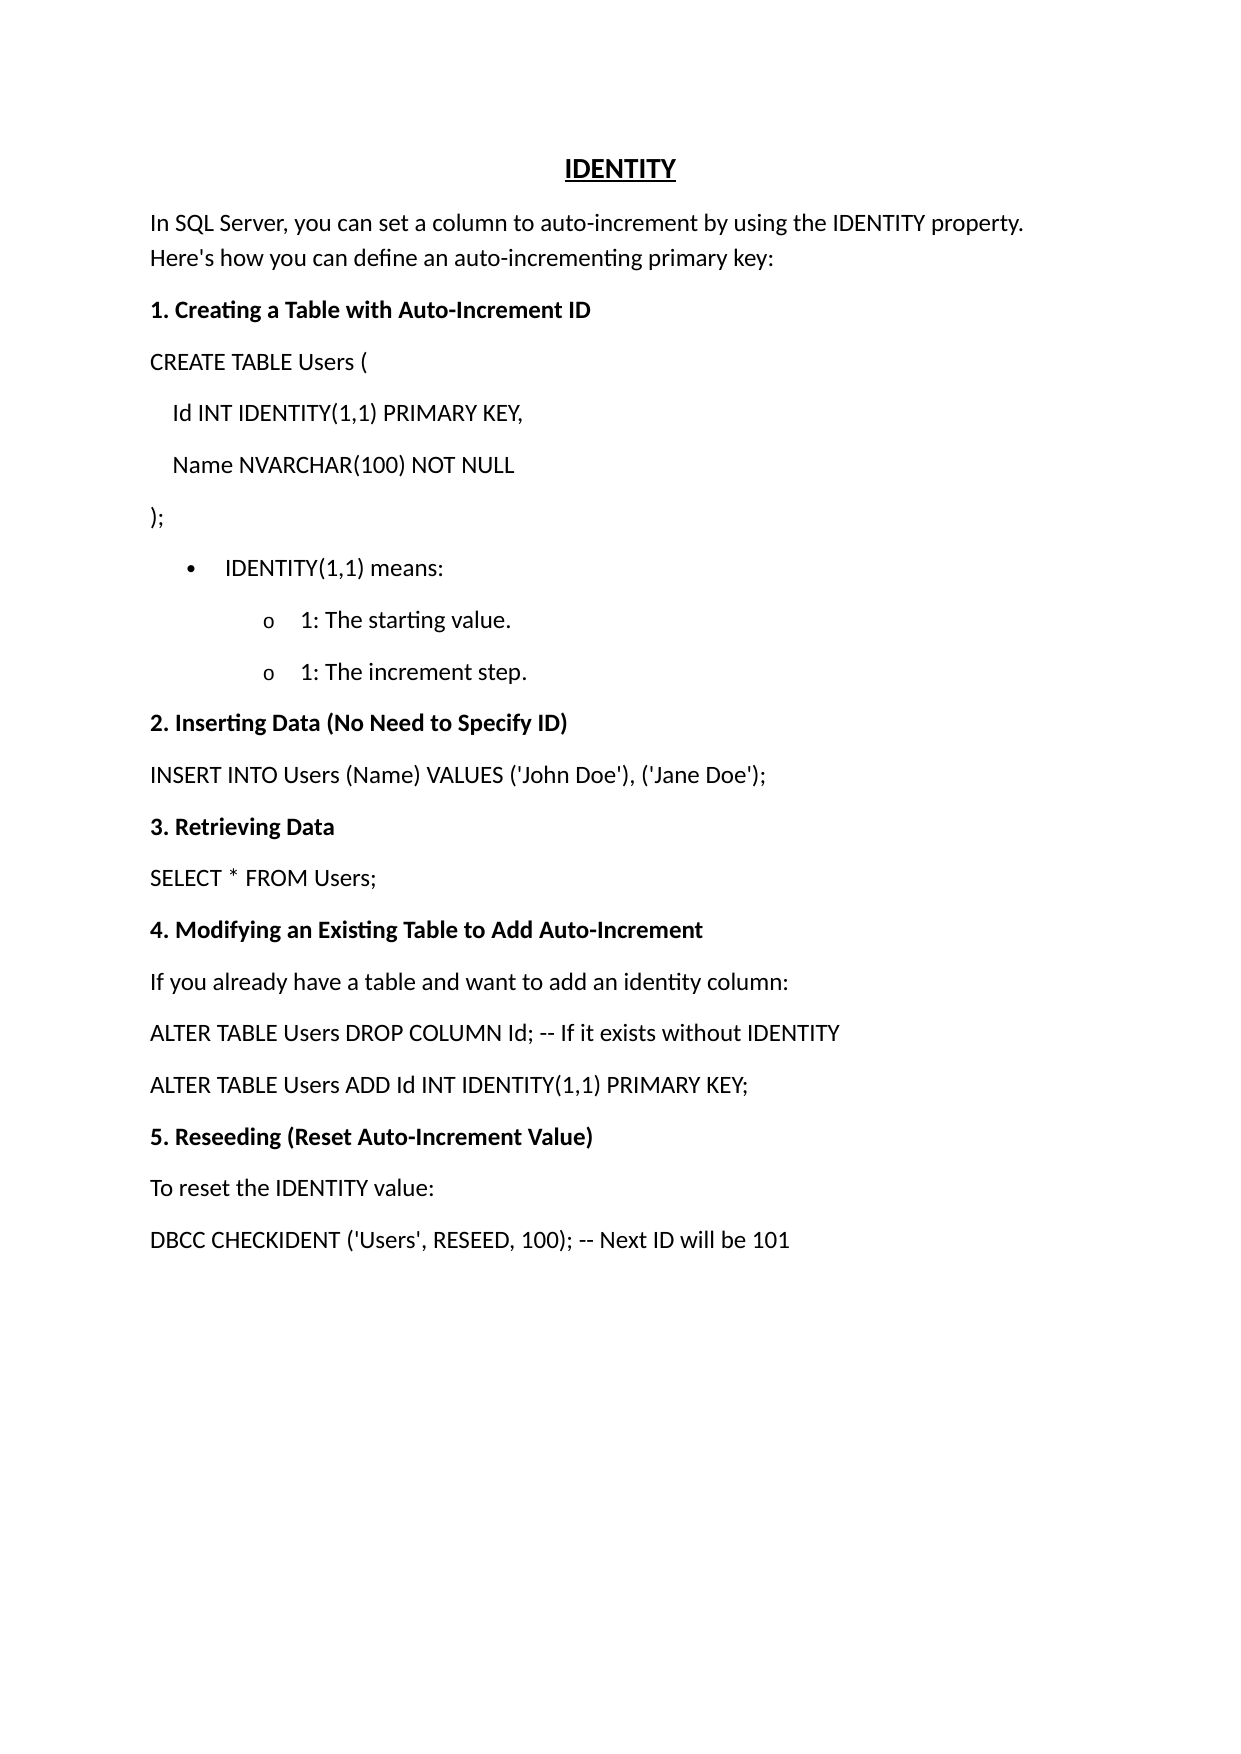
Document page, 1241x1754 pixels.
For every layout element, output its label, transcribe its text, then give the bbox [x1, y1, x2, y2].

text ALTER TABLE Users DROP COLUMN Id; -- If it exists without IDENTITY [150, 1018, 1090, 1048]
text Name NVARCHAR(100) NOT NULL [150, 449, 1090, 480]
text To reset the IDENTITY value: [150, 1173, 1090, 1203]
text 5. Reseeding (Reset Auto-Increment Value) [150, 1121, 1090, 1151]
text ); [150, 501, 1090, 531]
text 3. Retrieving Data [150, 811, 1090, 841]
text 2. Inserting Data (No Need to Specify ID) [150, 708, 1090, 738]
list IDENTITY(1,1) means: [187, 553, 1090, 583]
text 1. Creating a Table with Auto-Increment ID [150, 294, 1090, 325]
text CREATE TABLE Users ( [150, 346, 1090, 376]
text DBCC CHECKIDENT ('Users', RESEED, 100); -- Next ID will be 101 [150, 1224, 1090, 1255]
list 1: The increment step. [262, 656, 1090, 686]
text SELECT * FROM Users; [150, 863, 1090, 893]
list 1: The starting value. [262, 604, 1090, 635]
text In SQL Server, you can set a column to auto-increment by using the IDENTITY property. Here's how you can define an auto-incrementing primary key: [150, 208, 1090, 273]
text Id INT IDENTITY(1,1) PRIMARY KEY, [150, 398, 1090, 428]
text 4. Modifying an Existing Table to Add Auto-Increment [150, 914, 1090, 945]
text If you already have a table and want to add an identity column: [150, 966, 1090, 996]
text IDENTITY [150, 150, 1090, 186]
text INSERT INTO Users (Name) VALUES ('John Doe'), ('Jane Doe'); [150, 759, 1090, 790]
text ALTER TABLE Users ADD Id INT IDENTITY(1,1) PRIMARY KEY; [150, 1069, 1090, 1100]
